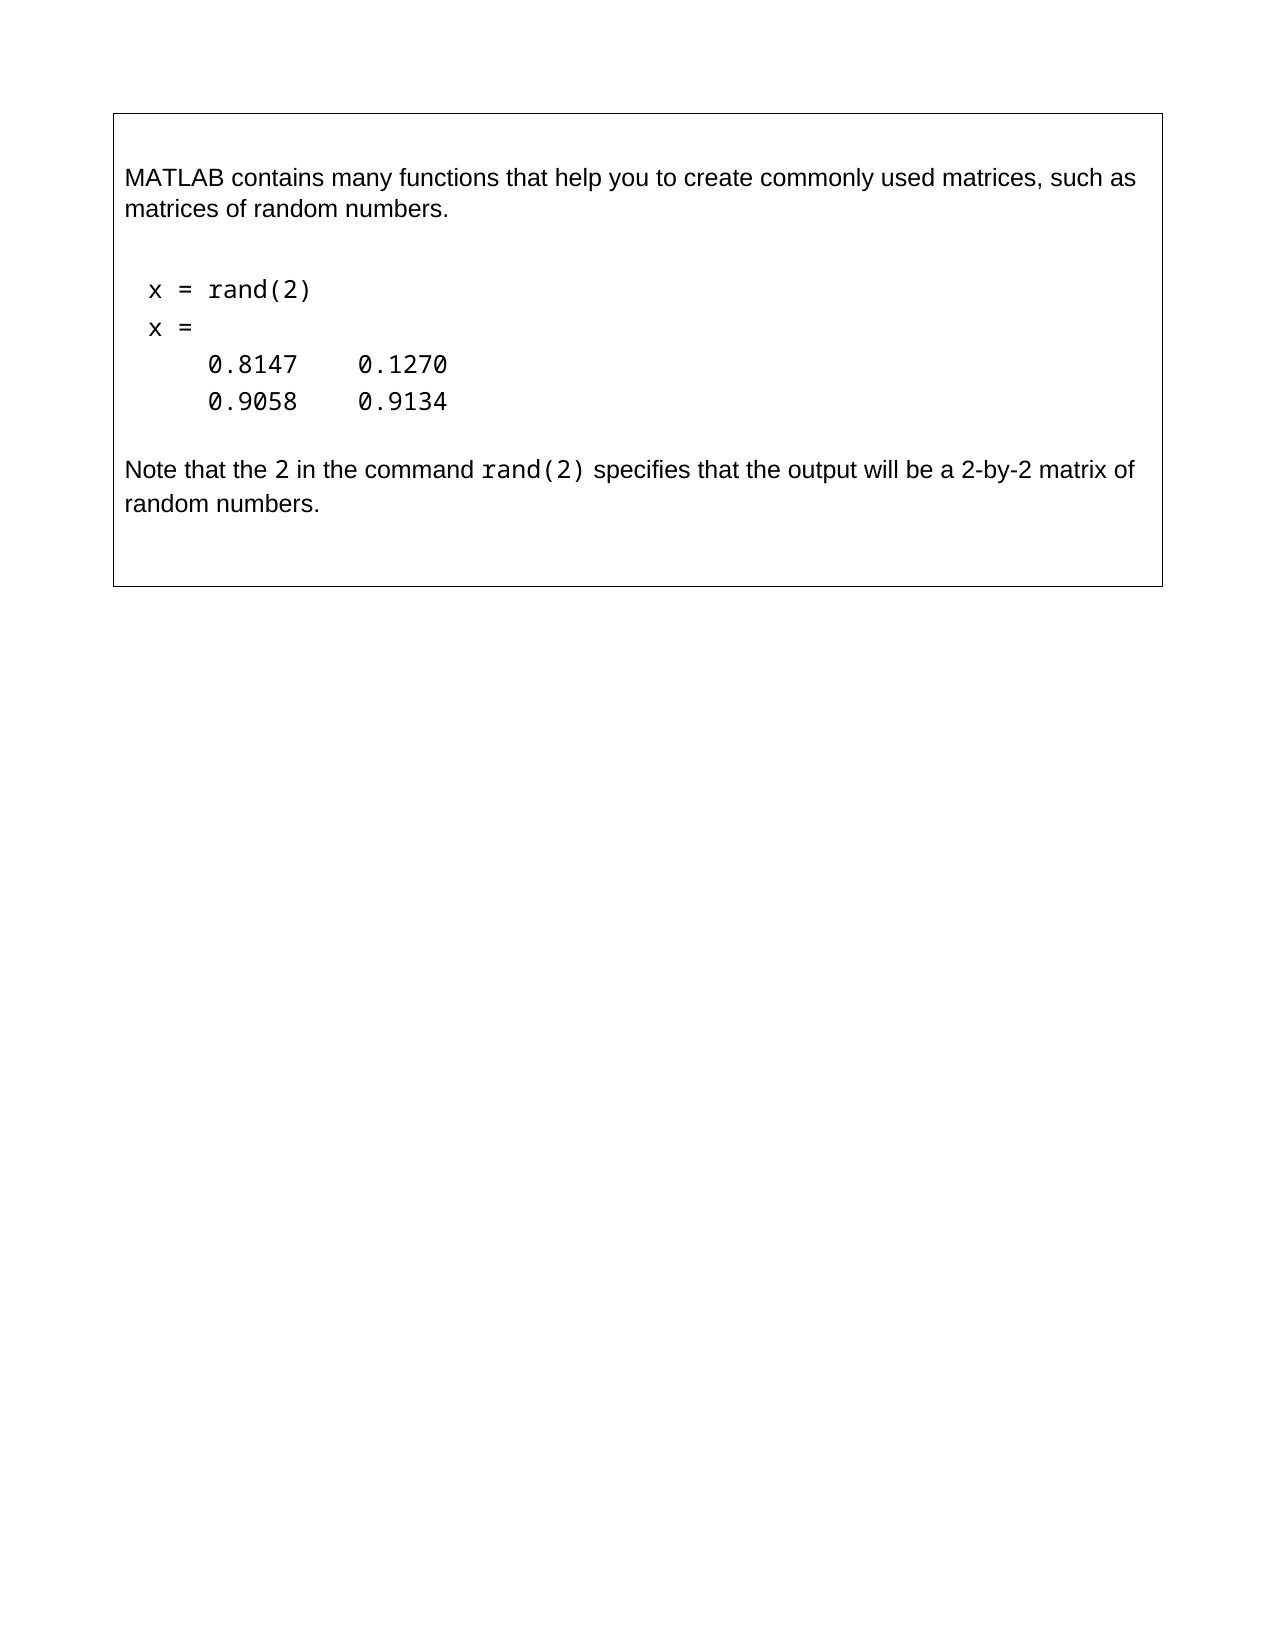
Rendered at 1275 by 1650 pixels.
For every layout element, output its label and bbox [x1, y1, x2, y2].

table_cell [114, 114, 1162, 586]
